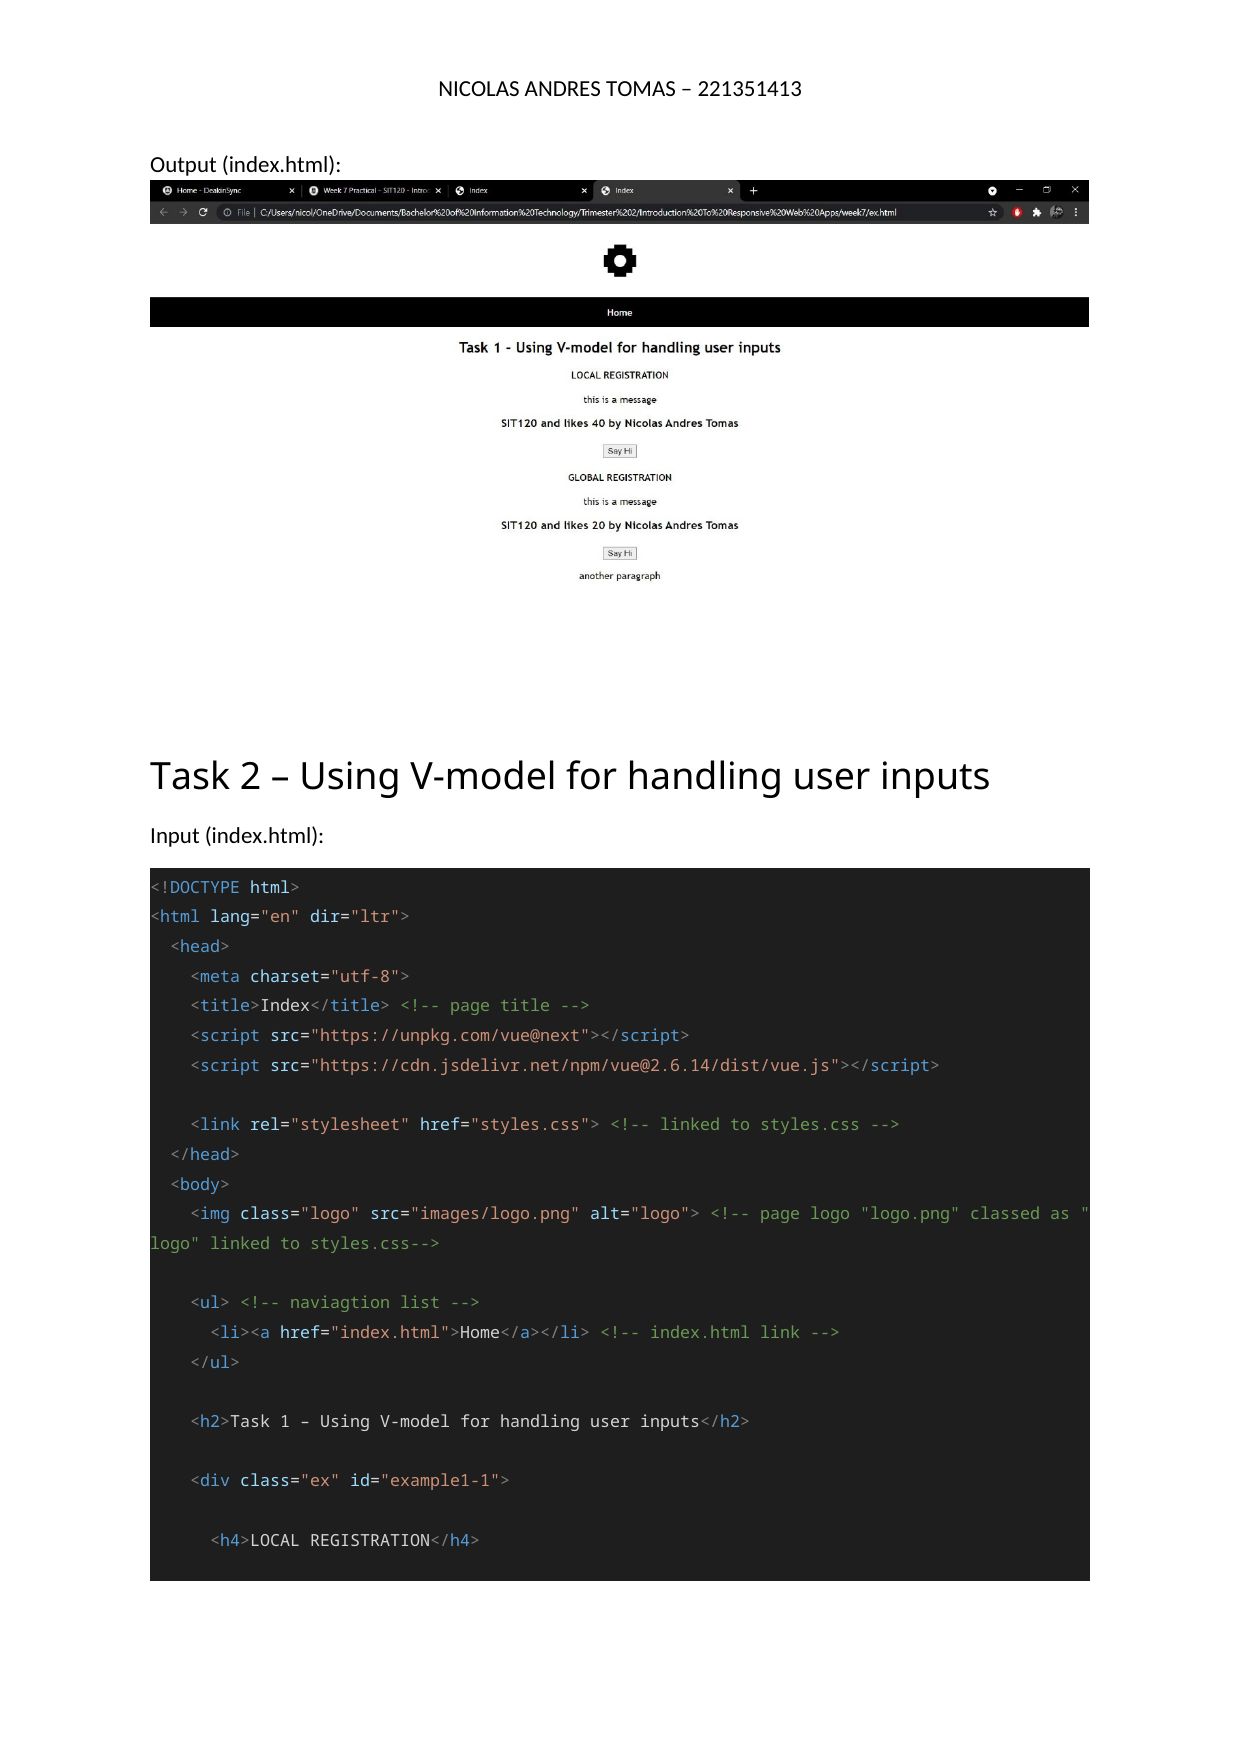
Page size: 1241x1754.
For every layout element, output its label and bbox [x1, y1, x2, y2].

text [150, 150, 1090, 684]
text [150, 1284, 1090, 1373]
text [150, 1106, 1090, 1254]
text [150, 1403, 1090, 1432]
picture [150, 180, 1089, 684]
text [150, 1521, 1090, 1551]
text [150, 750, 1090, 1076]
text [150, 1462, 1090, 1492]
